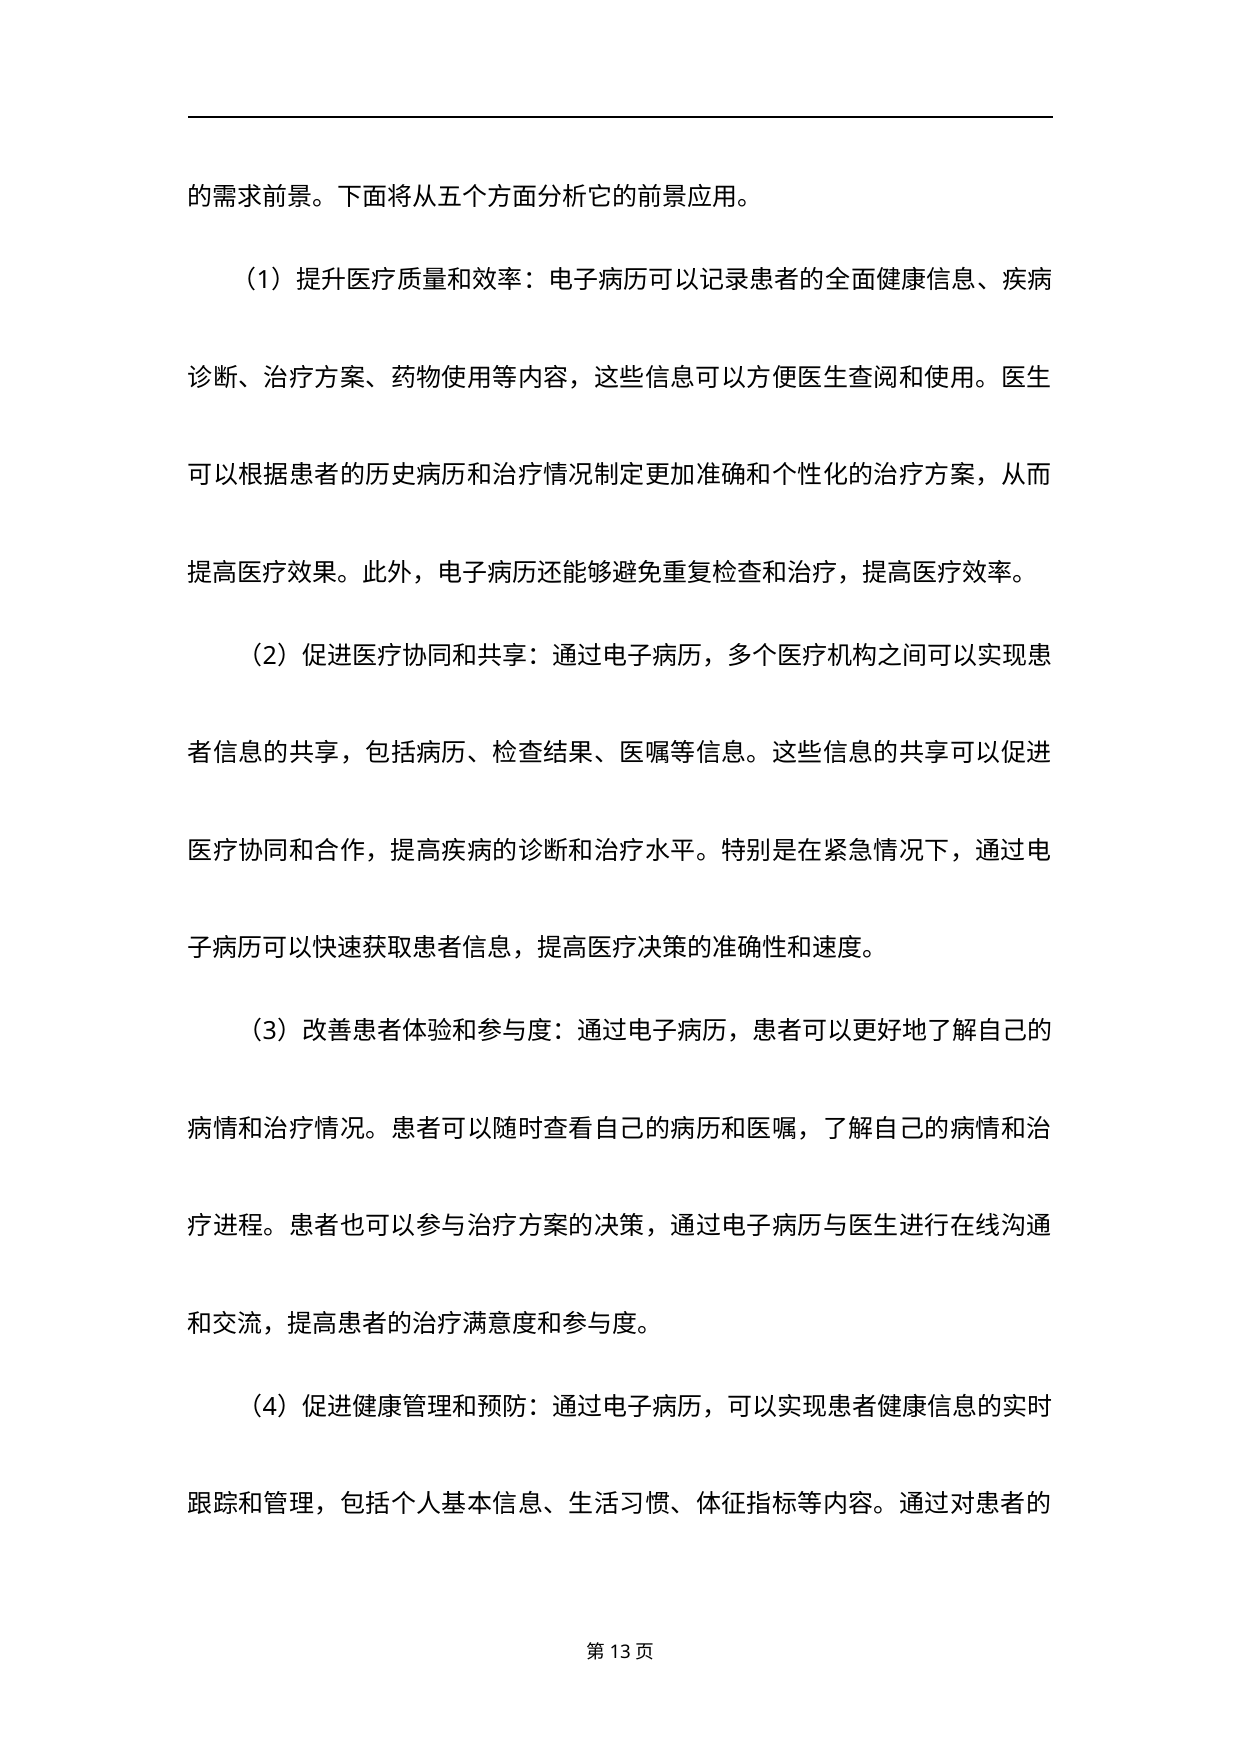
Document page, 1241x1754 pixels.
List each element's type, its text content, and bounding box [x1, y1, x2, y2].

text （2）促进医疗协同和共享：通过电子病历，多个医疗机构之间可以实现患者信息的共享，包括病历、检查结果、医嘱等信息。这些信息的共享可以促进医疗协同和合作，提高疾病的诊断和治疗水平。特别是在紧急情况下，通过电子病历可以快速获取患者信息，提高医疗决策的准确性和速度。 [187, 621, 1053, 978]
text （3）改善患者体验和参与度：通过电子病历，患者可以更好地了解自己的病情和治疗情况。患者可以随时查看自己的病历和医嘱，了解自己的病情和治疗进程。患者也可以参与治疗方案的决策，通过电子病历与医生进行在线沟通和交流，提高患者的治疗满意度和参与度。 [187, 996, 1053, 1354]
text （1）提升医疗质量和效率：电子病历可以记录患者的全面健康信息、疾病诊断、治疗方案、药物使用等内容，这些信息可以方便医生查阅和使用。医生可以根据患者的历史病历和治疗情况制定更加准确和个性化的治疗方案，从而提高医疗效果。此外，电子病历还能够避免重复检查和治疗，提高医疗效率。 [187, 245, 1053, 603]
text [187, 162, 1053, 227]
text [187, 1372, 1053, 1534]
